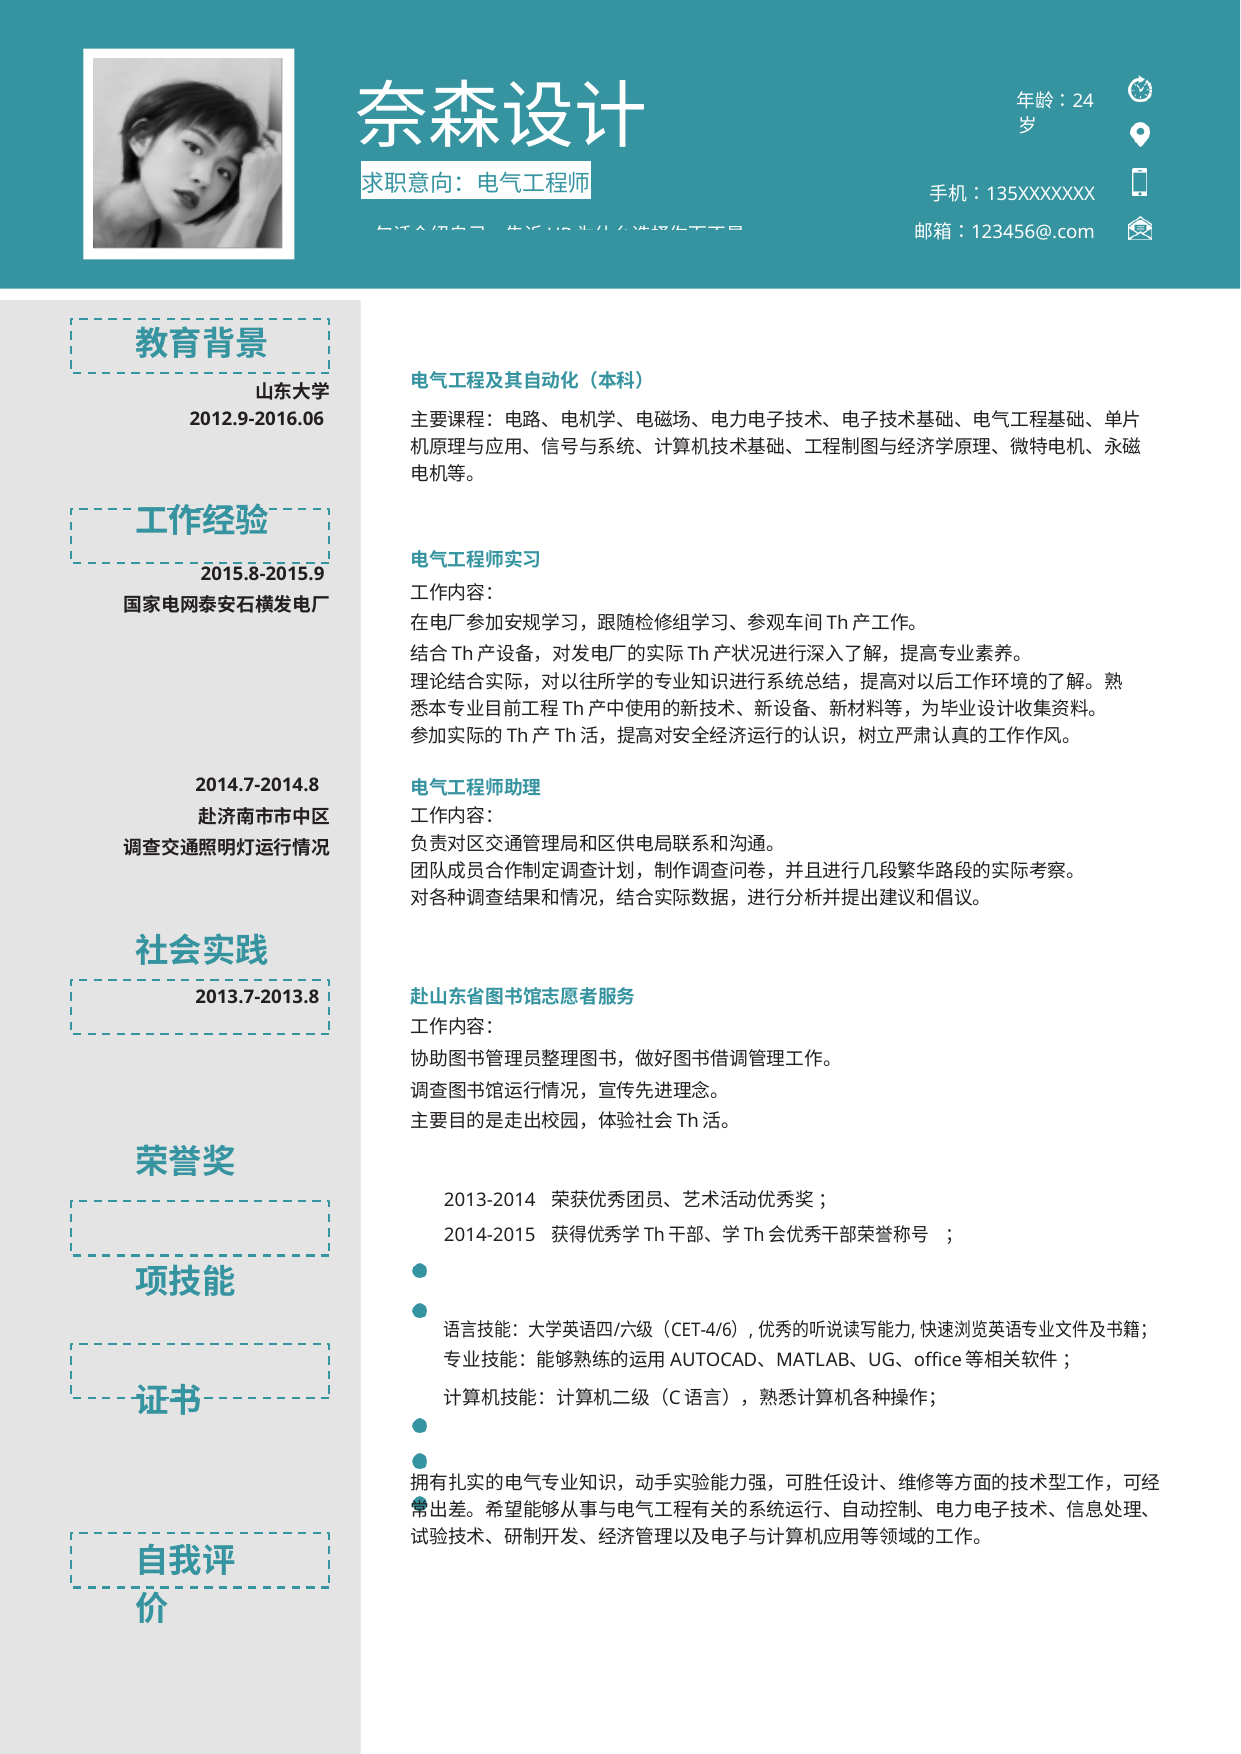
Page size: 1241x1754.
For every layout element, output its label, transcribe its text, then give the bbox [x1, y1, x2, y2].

text 工作内容： [410, 1009, 1240, 1040]
text 电气工程师助理 [410, 769, 1240, 801]
subtitle 山东大学 电气工程及其自动化（本科） [255, 366, 1240, 403]
text 2014-2015 获得优秀学Th干部、学Th会优秀干部荣誉称号 ； [444, 1219, 1164, 1247]
picture [1132, 168, 1147, 196]
subtitle 2014.7-2014.8 [195, 766, 332, 797]
text 自我评价 [135, 1533, 268, 1630]
text 在电厂参加安规学习，跟随检修组学习、参观车间Th产工作。 [410, 605, 1240, 635]
picture [93, 58, 284, 250]
picture [1128, 75, 1152, 102]
text 工作内容： [410, 576, 1240, 605]
text 团队成员合作制定调查计划，制作调查问卷，并且进行几段繁华路段的实际考察。对各种调查结果和情况，结合实际数据，进行分析并提出建议和倡议。 [410, 856, 1086, 910]
subtitle 荣誉奖项技能证书 [135, 1135, 268, 1422]
text 国家电网泰安石横发电厂 [123, 587, 330, 617]
text 主要课程：电路、电机学、电磁场、电力电子技术、电子技术基础、电气工程基础、单片 [410, 403, 1240, 432]
text 工作经验 [135, 493, 330, 542]
picture [412, 1453, 427, 1467]
text 负责对区交通管理局和区供电局联系和沟通。 [410, 828, 1240, 856]
text 主要目的是走出校园，体验社会Th活。 [410, 1103, 1240, 1133]
picture [1128, 216, 1152, 240]
subtitle 电气工程师实习 [410, 545, 1240, 572]
text 赴济南市市中区调查交通照明灯运行情况 [123, 798, 330, 861]
text 结合Th产设备，对发电厂的实际Th产状况进行深入了解，提高专业素养。 [410, 635, 1240, 666]
subtitle 2013.7-2013.8 赴山东省图书馆志愿者服务 [195, 977, 1240, 1009]
picture [412, 1263, 427, 1278]
picture [412, 1303, 427, 1318]
text 社会实践 [135, 924, 330, 972]
text 机原理与应用、信号与系统、计算机技术基础、工程制图与经济学原理、微特电机、永磁电机等。 [410, 432, 1142, 486]
text 2012.9-2016.06 [184, 403, 330, 431]
subtitle 教育背景 [135, 311, 1240, 366]
picture [412, 1418, 427, 1433]
text 2013-2014 荣获优秀团员、艺术活动优秀奖 ； [444, 1184, 1164, 1211]
text 理论结合实际，对以往所学的专业知识进行系统总结，提高对以后工作环境的了解。熟悉本专业目前工程Th产中使用的新技术、新设备、新材料等，为毕业设计收集资料。参加实际的Th产Th活，提高对安全经济运行的认识，树立严肃认真的工作作风。 [410, 666, 1123, 748]
text 语言技能：大学英语四/六级（CET-4/6）, 优秀的听说读写能力, 快速浏览英语专业文件及书籍；专业技能：能够熟练的运用AUTOCAD、MATLAB、UG、office等相关软件 ； [444, 1314, 1164, 1372]
text 计算机技能：计算机二级（C语言），熟悉计算机各种操作； [444, 1382, 1240, 1409]
text 拥有扎实的电气专业知识，动手实验能力强，可胜任设计、维修等方面的技术型工作，可经常出差。希望能够从事与电气工程有关的系统运行、自动控制、电力电子技术、信息处理、试验技术、研制开发、经济管理以及电子与计算机应用等领域的工作。 [410, 1467, 1161, 1549]
text 工作内容： [410, 801, 1240, 828]
text 协助图书管理员整理图书，做好图书借调管理工作。调查图书馆运行情况，宣传先进理念。 [410, 1041, 842, 1103]
text 2015.8-2015.9 [195, 556, 330, 587]
picture [1130, 122, 1150, 147]
